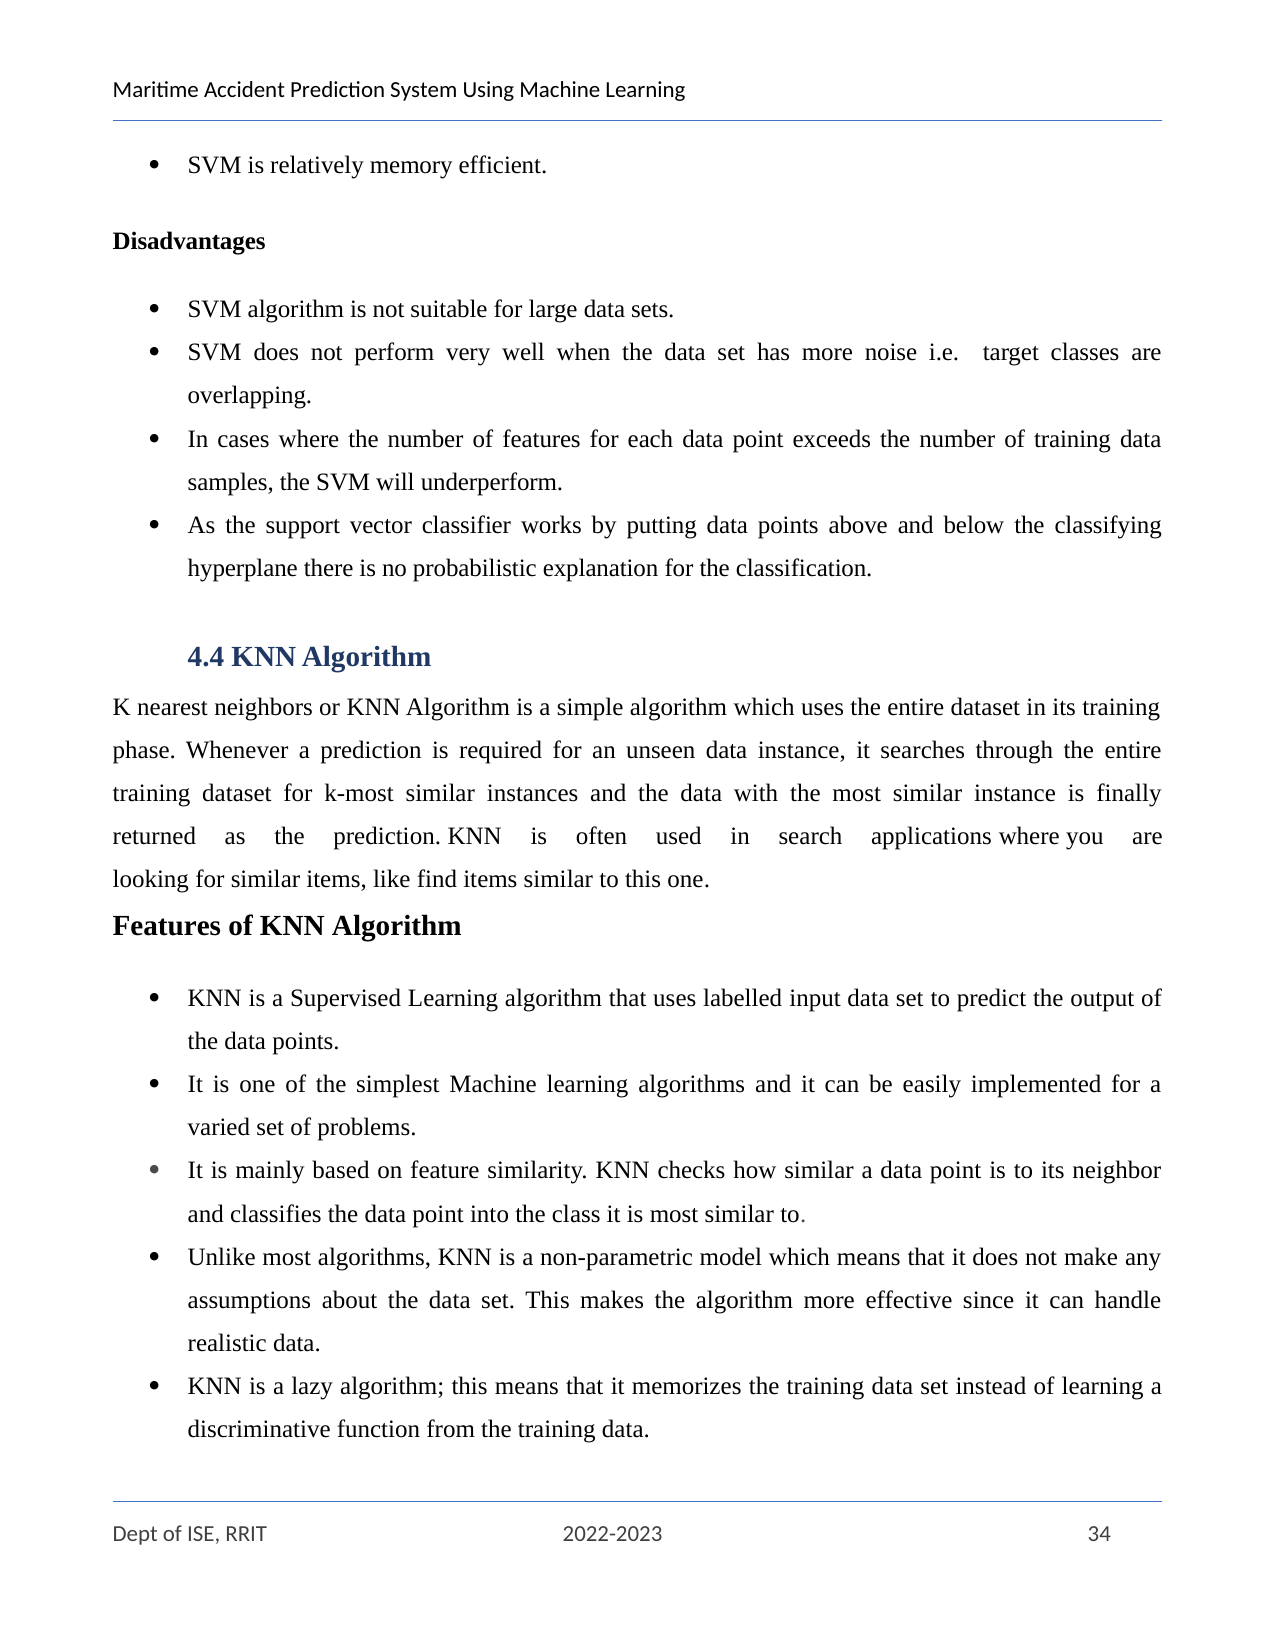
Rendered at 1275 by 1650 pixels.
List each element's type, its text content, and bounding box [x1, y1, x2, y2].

subtitle K nearest neighbors or KNN Algorithm is a simple algorithm which uses the entire dataset in its training phase. Whenever a prediction is required for an unseen data instance, it searches through the entire training dataset for k-most similar instances and the data with the most similar instance is finally returned as the prediction. KNN is often used in search applications where you are looking for similar items, like find items similar to this one. [112, 692, 1162, 893]
list SVM algorithm is not suitable for large data sets. [150, 294, 1162, 323]
list SVM does not perform very well when the data set has more noise i.e. target classes are overlapping. [150, 337, 1162, 409]
list As the support vector classifier works by putting data points above and below the classifying hyperplane there is no probabilistic explanation for the classification. [150, 510, 1162, 582]
list Unlike most algorithms, KNN is a non-parametric model which means that it does not make any assumptions about the data set. This makes the algorithm more effective since it can handle realistic data. [150, 1242, 1162, 1357]
list It is mainly based on feature similarity. KNN checks how similar a data point is to its neighbor and classifies the data point into the class it is most similar to. [150, 1156, 1162, 1227]
subtitle Features of KNN Algorithm [112, 908, 1162, 941]
list KNN is a Supervised Learning algorithm that uses labelled input data set to predict the output of the data points. [150, 983, 1162, 1055]
list KNN Algorithm [187, 639, 1162, 673]
list KNN is a lazy algorithm; this means that it memorizes the training data set instead of learning a discriminative function from the training data. [150, 1371, 1162, 1443]
list SVM is relatively memory efficient. [150, 150, 1162, 179]
list In cases where the number of features for each data point exceeds the number of training data samples, the SVM will underperform. [150, 424, 1162, 496]
text Disadvantages [112, 226, 1162, 255]
list It is one of the simplest Machine learning algorithms and it can be easily implemented for a varied set of problems. [150, 1069, 1162, 1141]
